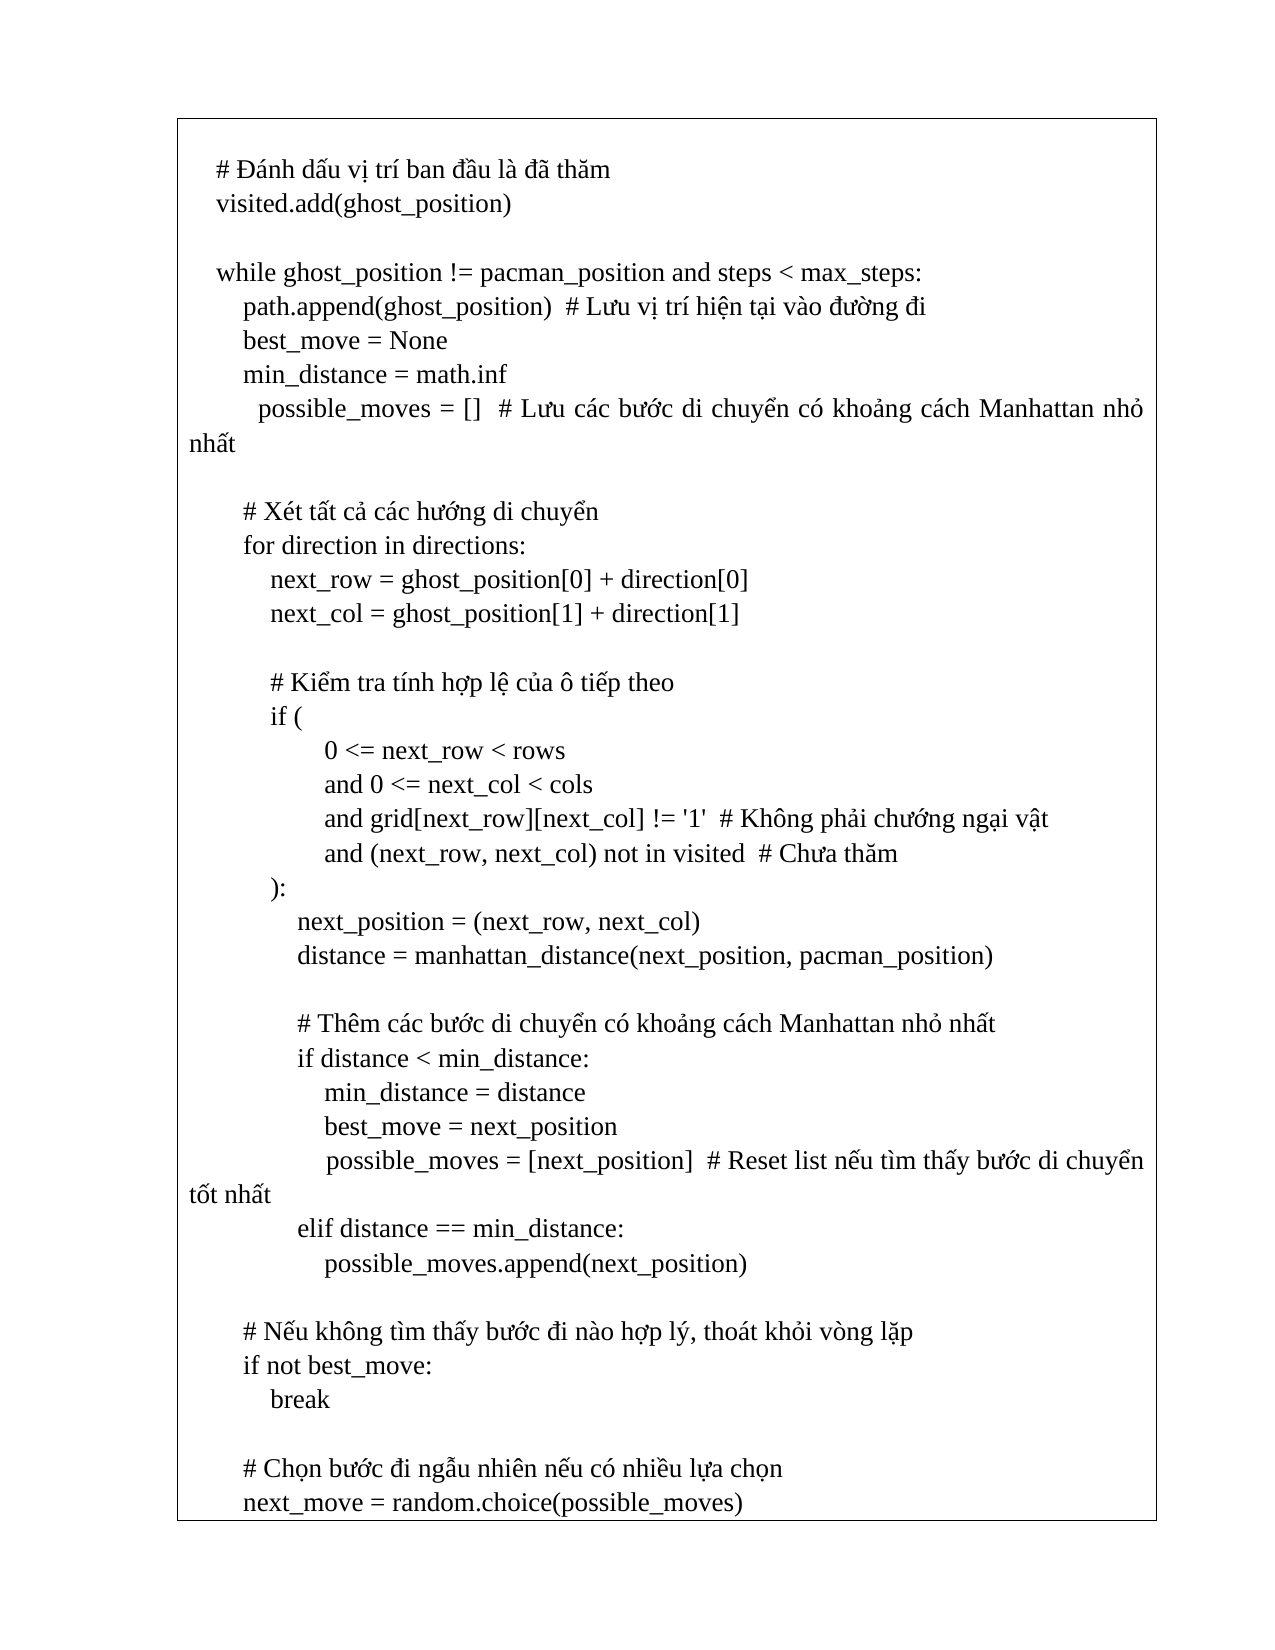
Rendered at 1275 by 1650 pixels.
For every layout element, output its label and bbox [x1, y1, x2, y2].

table_header [178, 119, 1156, 1520]
